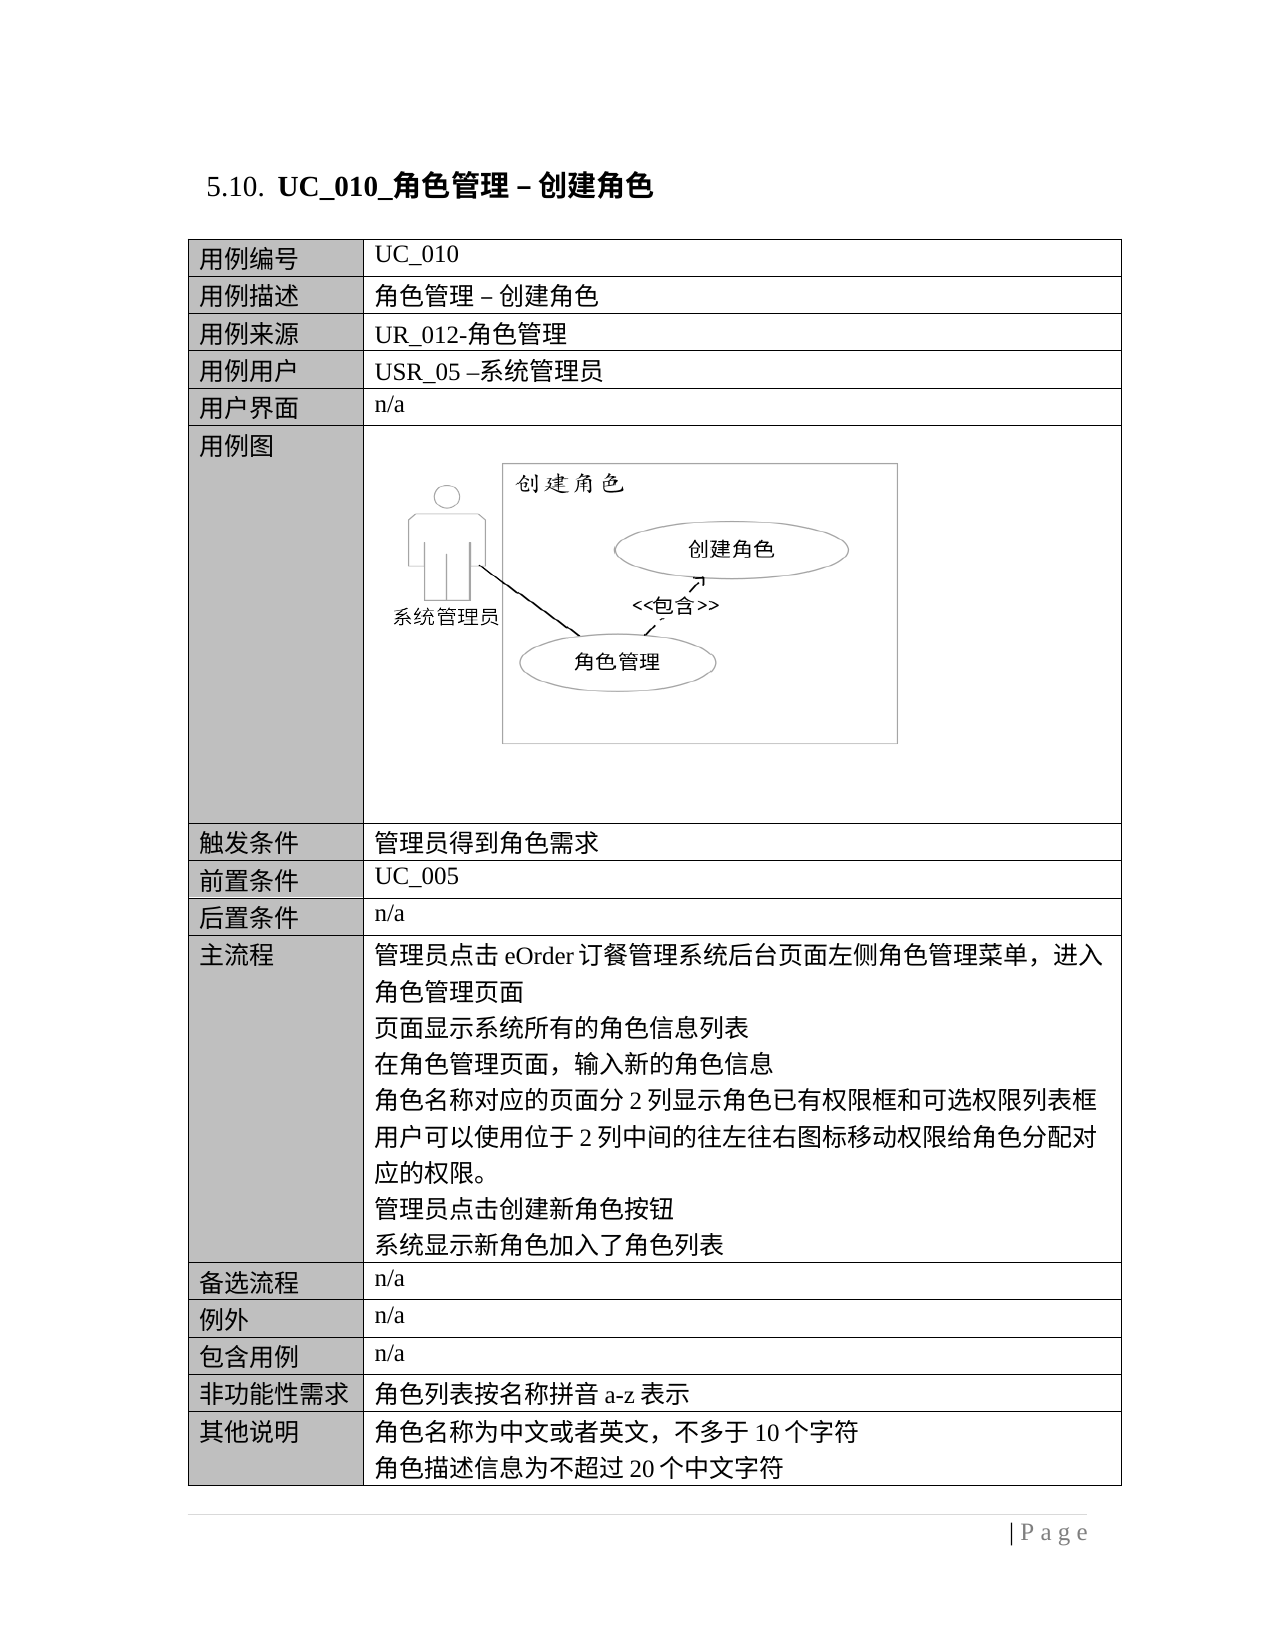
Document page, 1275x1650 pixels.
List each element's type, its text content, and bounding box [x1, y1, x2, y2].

table_cell USR_05 –系统管理员 [364, 351, 1121, 388]
table_cell 非功能性需求 [189, 1375, 363, 1411]
table_cell 用例来源 [189, 314, 363, 350]
subtitle UC_010_角色管理 – 创建角色 [206, 162, 1087, 205]
table_cell 例外 [189, 1300, 363, 1337]
table_cell n/a [364, 1263, 1121, 1299]
table_cell 用例用户 [189, 351, 363, 388]
table_cell n/a [364, 1300, 1121, 1337]
table_cell 角色管理 – 创建角色 [364, 277, 1121, 313]
table_cell 角色列表按名称拼音a-z表示 [364, 1375, 1121, 1411]
table_cell 管理员点击eOrder订餐管理系统后台页面左侧角色管理菜单，进入角色管理页面 页面显示系统所有的角色信息列表 在角色管理页面，输入新的角色信息 角色名称对应的页面分2列显示角色已有权限框和可选权限列表框 用户可以使用位于2列中间的往左往右图标移动权限给角色分配对应的权限。 管理员点击创建新角色按钮 系统显示新角色加入了角色列表 [364, 936, 1121, 1262]
table_cell 主流程 [189, 936, 363, 1262]
table_cell 用例图 [189, 426, 363, 823]
table_cell 前置条件 [189, 861, 363, 897]
table_header 用例编号 [189, 240, 363, 276]
table_cell UR_012-角色管理 [364, 314, 1121, 350]
table_cell 包含用例 [189, 1338, 363, 1374]
table_cell UC_005 [364, 861, 1121, 897]
table_cell 其他说明 [189, 1412, 363, 1485]
table_cell 管理员得到角色需求 [364, 824, 1121, 860]
table_cell 备选流程 [189, 1263, 363, 1299]
table_cell 用例描述 [189, 277, 363, 313]
table_cell n/a [364, 389, 1121, 425]
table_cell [364, 1412, 1121, 1485]
table_cell 用户界面 [189, 389, 363, 425]
table_cell [364, 426, 1121, 823]
table_cell 后置条件 [189, 899, 363, 935]
table_cell n/a [364, 899, 1121, 935]
table_header UC_010 [364, 240, 1121, 276]
table_cell 触发条件 [189, 824, 363, 860]
table_cell n/a [364, 1338, 1121, 1374]
